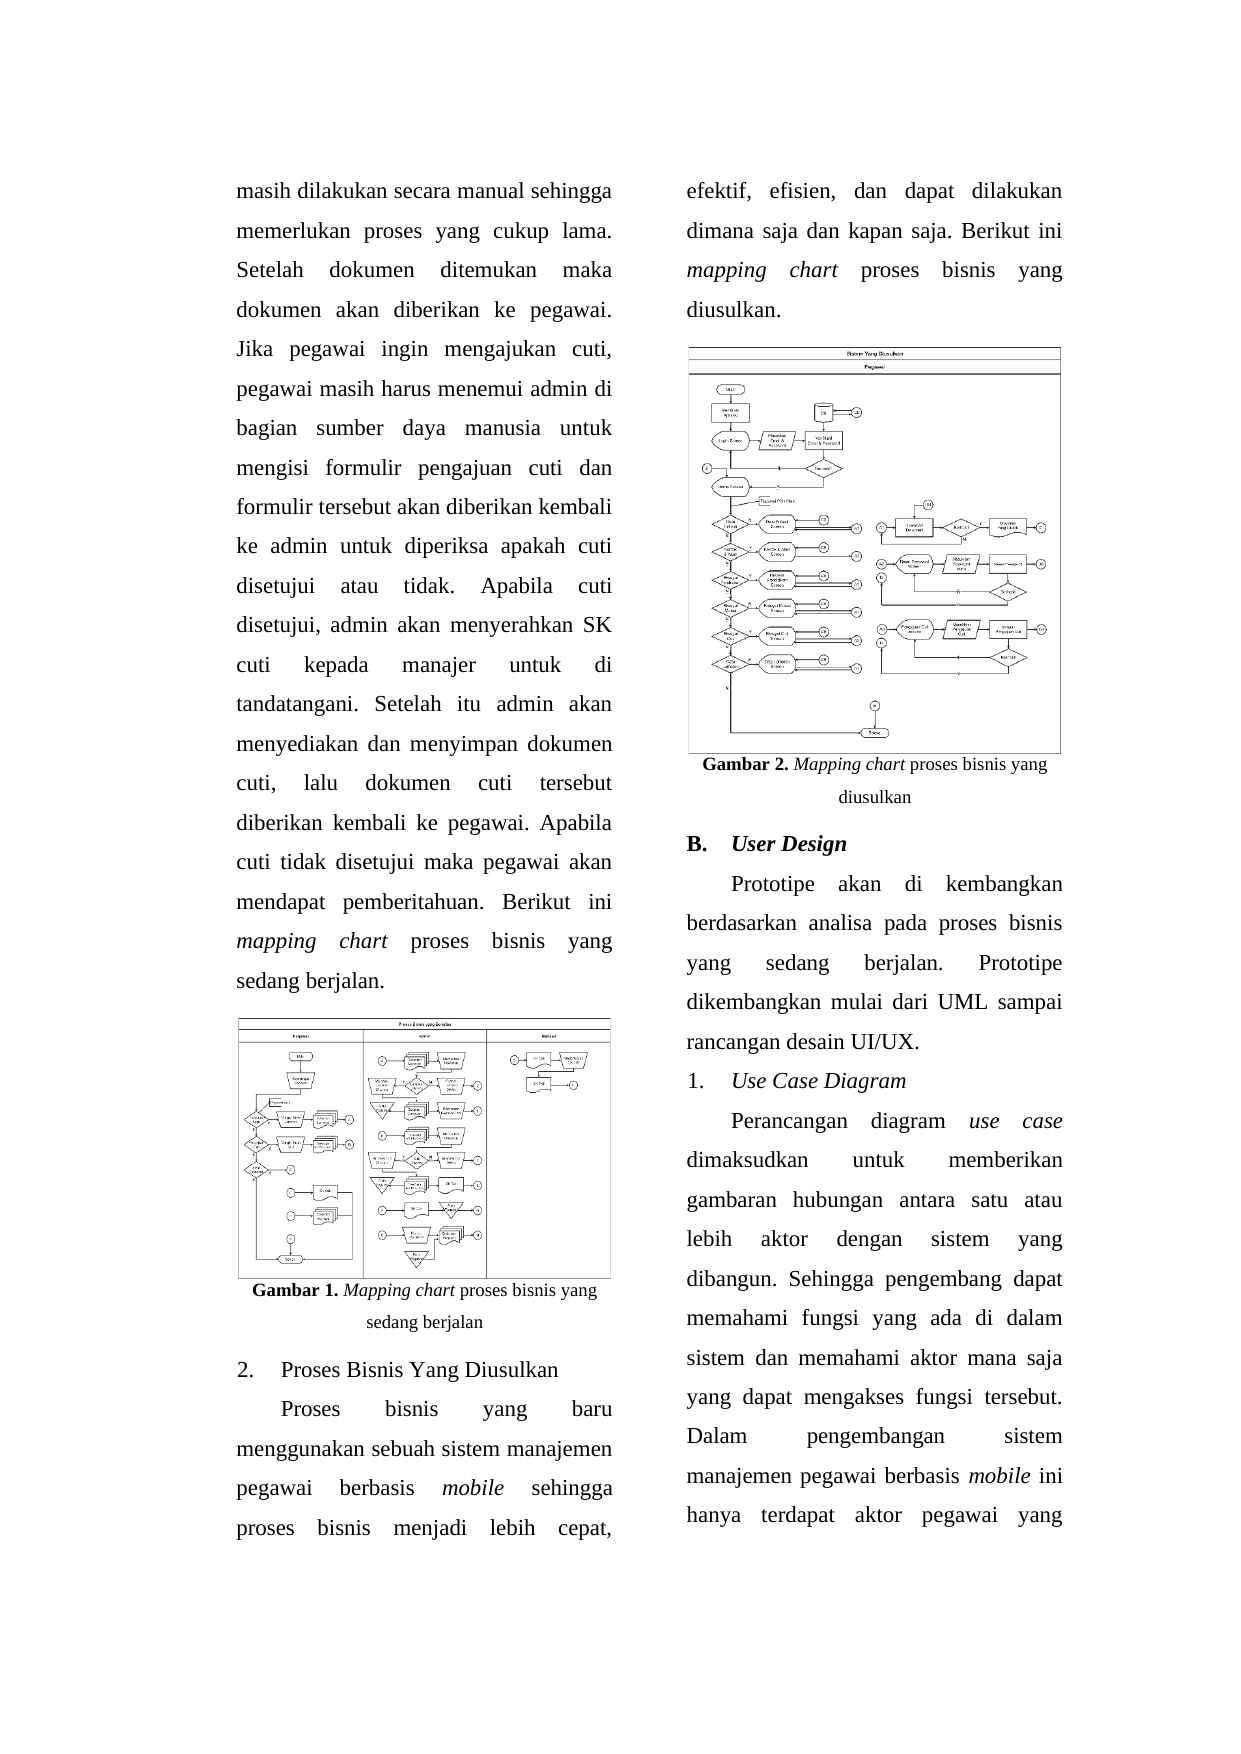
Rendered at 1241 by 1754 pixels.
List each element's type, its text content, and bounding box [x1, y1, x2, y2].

list User Design [686, 830, 1063, 857]
picture [238, 1018, 611, 1279]
text Proses bisnis yang baru menggunakan sebuah sistem manajemen pegawai berbasis mobile sehingga proses bisnis menjadi lebih cepat, efektif, efisien, dan dapat dilakukan dimana saja dan kapan saja. Berikut ini mapping chart proses bisnis yang diusulkan. [236, 1395, 613, 1540]
text Proses bisnis yang baru menggunakan sebuah sistem manajemen pegawai berbasis mobile sehingga proses bisnis menjadi lebih cepat, efektif, efisien, dan dapat dilakukan dimana saja dan kapan saja. Berikut ini mapping chart proses bisnis yang diusulkan. [686, 177, 1063, 322]
text Gambar 2. Mapping chart proses bisnis yang diusulkan [686, 753, 1063, 807]
list Use Case Diagram [687, 1067, 1063, 1094]
text Gambar 1. Mapping chart proses bisnis yang sedang berjalan [236, 1278, 613, 1332]
text Prototipe akan di kembangkan berdasarkan analisa pada proses bisnis yang sedang berjalan. Prototipe dikembangkan mulai dari UML sampai rancangan desain UI/UX. [686, 870, 1063, 1054]
picture [688, 347, 1061, 754]
list Proses Bisnis Yang Diusulkan [237, 1356, 613, 1382]
